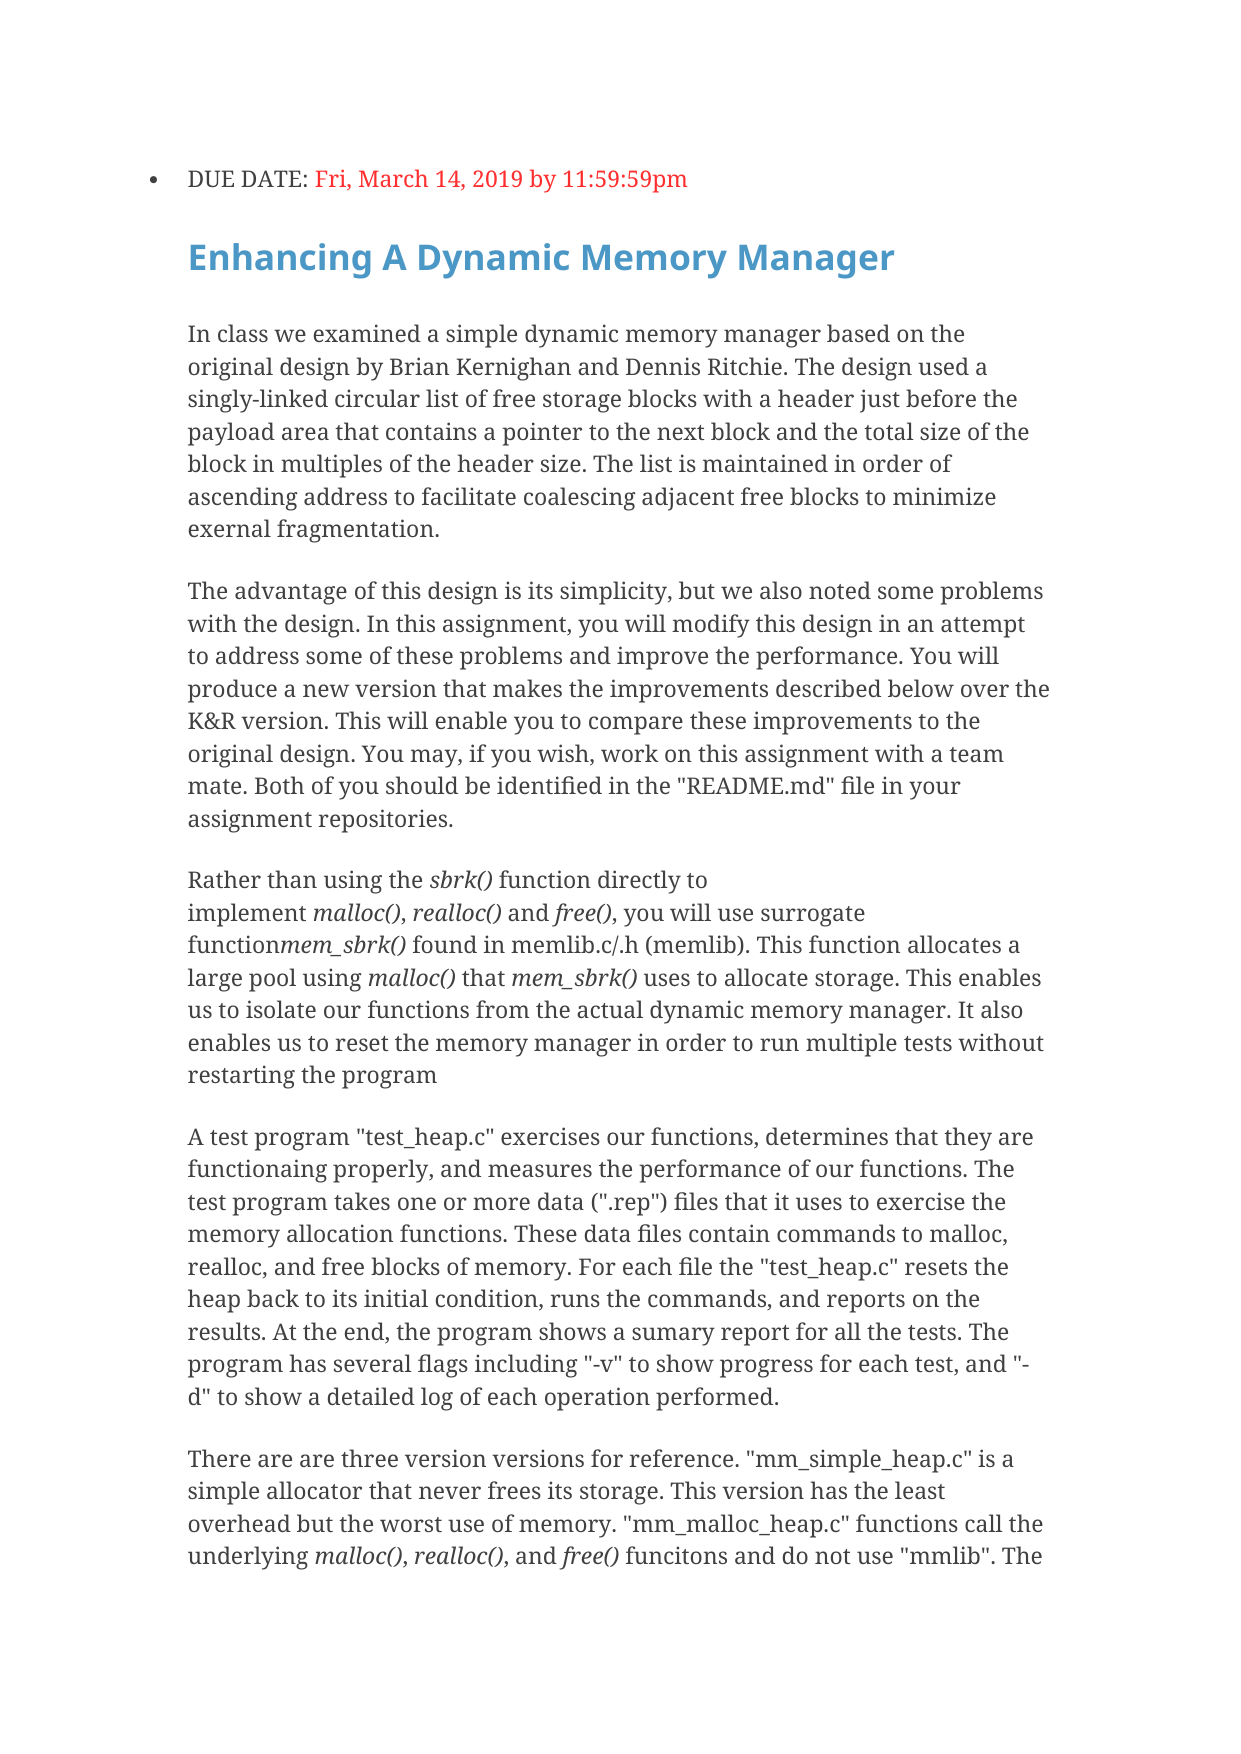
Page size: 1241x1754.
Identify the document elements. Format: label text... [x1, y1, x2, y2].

text The advantage of this design is its simplicity, but we also noted some problems with the design. In this assignment, you will modify this design in an attempt to address some of these problems and improve the performance. You will produce a new version that makes the improvements described below over the K&R version. This will enable you to compare these improvements to the original design. You may, if you wish, work on this assignment with a team mate. Both of you should be identified in the "README.md" file in your assignment repositories. [187, 574, 1053, 834]
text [187, 1442, 1053, 1572]
text Enhancing A Dynamic Memory Manager [187, 224, 1053, 289]
text In class we examined a simple dynamic memory manager based on the original design by Brian Kernighan and Dennis Ritchie. The design used a singly-linked circular list of free storage blocks with a header just before the payload area that contains a pointer to the next block and the total size of the block in multiples of the header size. The list is maintained in order of ascending address to facilitate coalescing adjacent free blocks to minimize exernal fragmentation. [187, 318, 1053, 545]
list DUE DATE: Fri, March 14, 2019 by 11:59:59pm [150, 162, 1053, 194]
text Rather than using the sbrk() function directly to implement malloc(), realloc() and free(), you will use surrogate functionmem_sbrk() found in memlib.c/.h (memlib). This function allocates a large pool using malloc() that mem_sbrk() uses to allocate storage. This enables us to isolate our functions from the actual dynamic memory manager. It also enables us to reset the memory manager in order to run multiple tests without restarting the program [187, 864, 1053, 1091]
text A test program "test_heap.c" exercises our functions, determines that they are functionaing properly, and measures the performance of our functions. The test program takes one or more data (".rep") files that it uses to exercise the memory allocation functions. These data files contain commands to malloc, realloc, and free blocks of memory. For each file the "test_heap.c" resets the heap back to its initial condition, runs the commands, and reports on the results. At the end, the program shows a sumary report for all the tests. The program has several flags including "-v" to show progress for each test, and "-d" to show a detailed log of each operation performed. [187, 1120, 1053, 1413]
